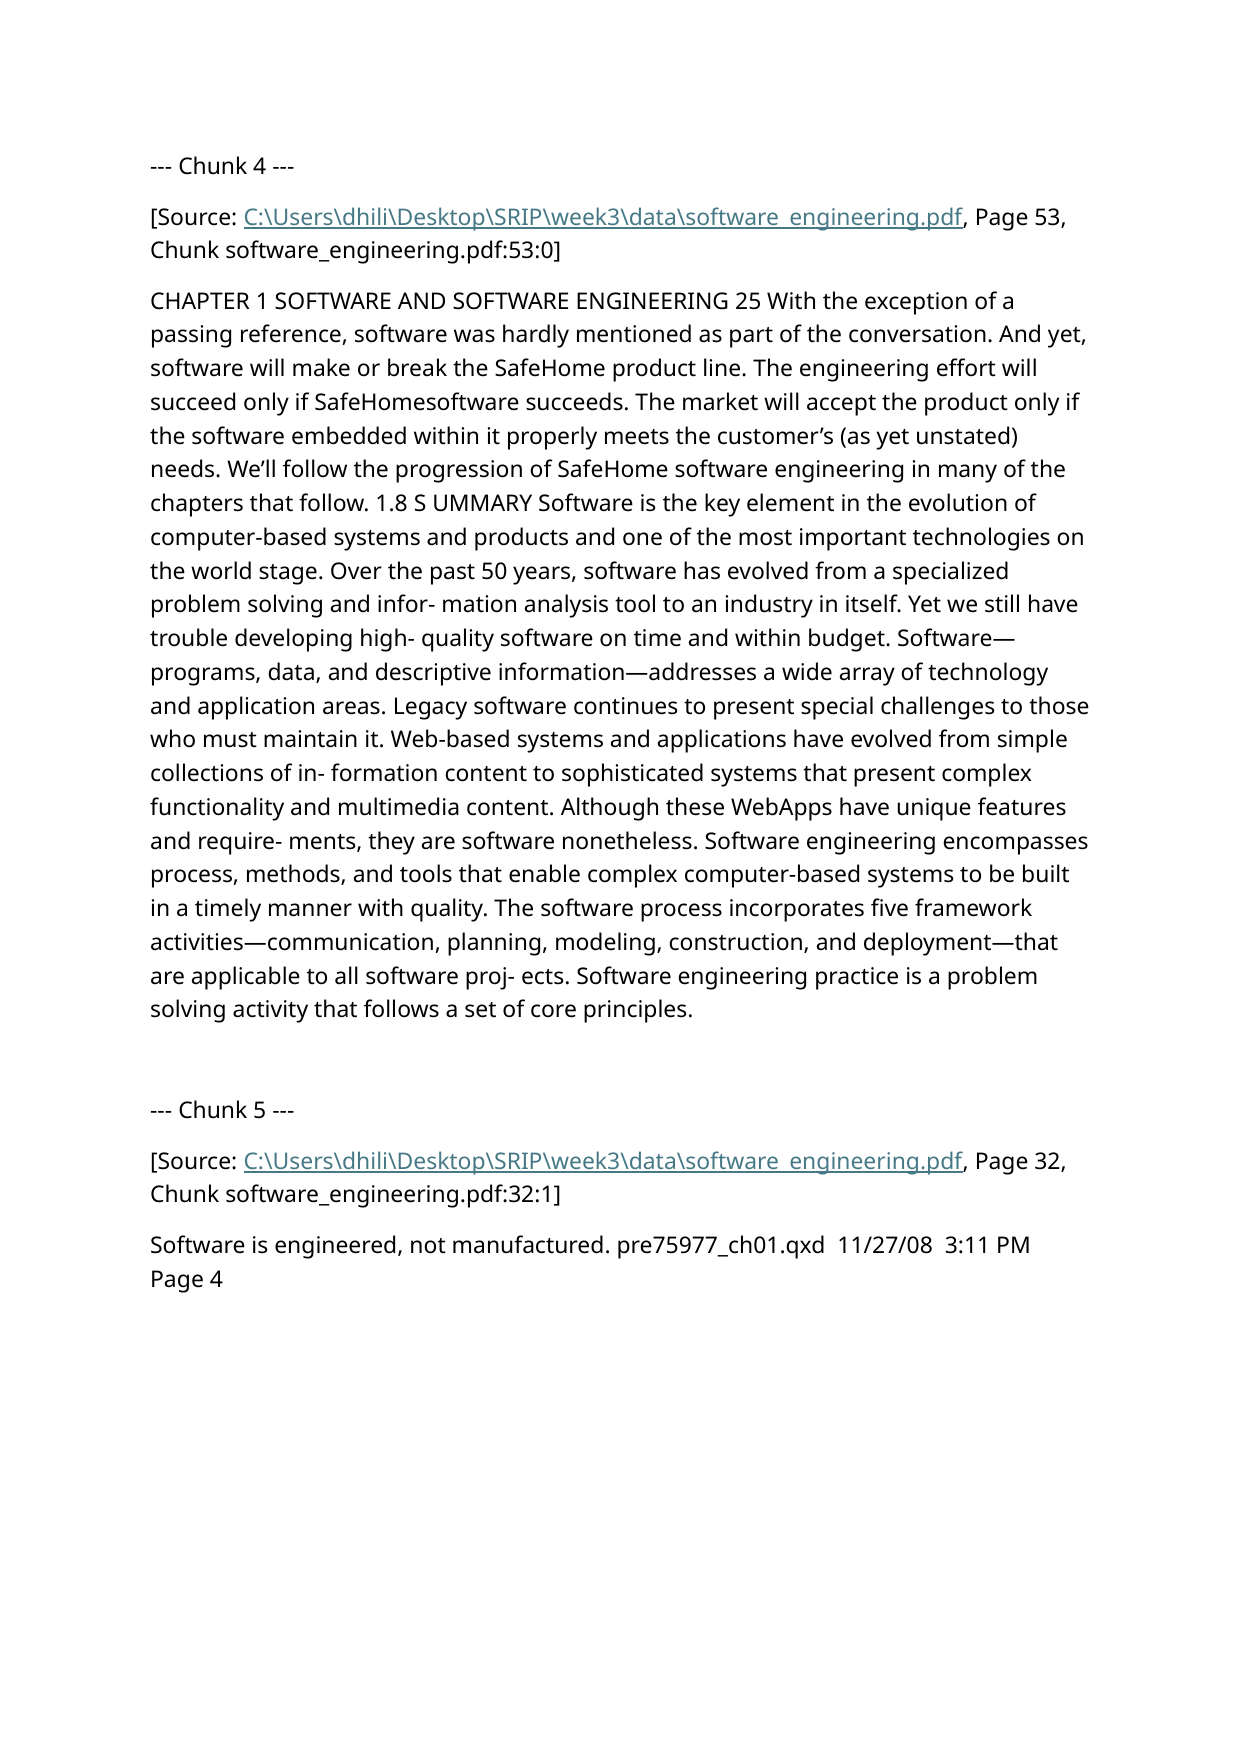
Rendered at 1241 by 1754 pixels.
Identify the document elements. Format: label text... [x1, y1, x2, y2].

text CHAPTER 1 SOFTWARE AND SOFTWARE ENGINEERING 25 With the exception of a passing reference, software was hardly mentioned as part of the conversation. And yet, software will make or break the SafeHome product line. The engineering effort will succeed only if SafeHomesoftware succeeds. The market will accept the product only if the software embedded within it properly meets the customer’s (as yet unstated) needs. We’ll follow the progression of SafeHome software engineering in many of the chapters that follow. 1.8 S UMMARY Software is the key element in the evolution of computer-based systems and products and one of the most important technologies on the world stage. Over the past 50 years, software has evolved from a specialized problem solving and infor- mation analysis tool to an industry in itself. Yet we still have trouble developing high- quality software on time and within budget. Software—programs, data, and descriptive information—addresses a wide array of technology and application areas. Legacy software continues to present special challenges to those who must maintain it. Web-based systems and applications have evolved from simple collections of in- formation content to sophisticated systems that present complex functionality and multimedia content. Although these WebApps have unique features and require- ments, they are software nonetheless. Software engineering encompasses process, methods, and tools that enable complex computer-based systems to be built in a timely manner with quality. The software process incorporates five framework activities—communication, planning, modeling, construction, and deployment—that are applicable to all software proj- ects. Software engineering practice is a problem solving activity that follows a set of core principles. [150, 284, 1090, 1024]
text [Source: C:\Users\dhili\Desktop\SRIP\week3\data\software_engineering.pdf, Page 53, Chunk software_engineering.pdf:53:0] [150, 200, 1090, 265]
text --- Chunk 4 --- [150, 150, 1090, 181]
text --- Chunk 5 --- [150, 1094, 1090, 1125]
text [Source: C:\Users\dhili\Desktop\SRIP\week3\data\software_engineering.pdf, Page 32, Chunk software_engineering.pdf:32:1] [150, 1144, 1090, 1209]
text Software is engineered, not manufactured. pre75977_ch01.qxd 11/27/08 3:11 PM Page 4 [150, 1229, 1090, 1294]
